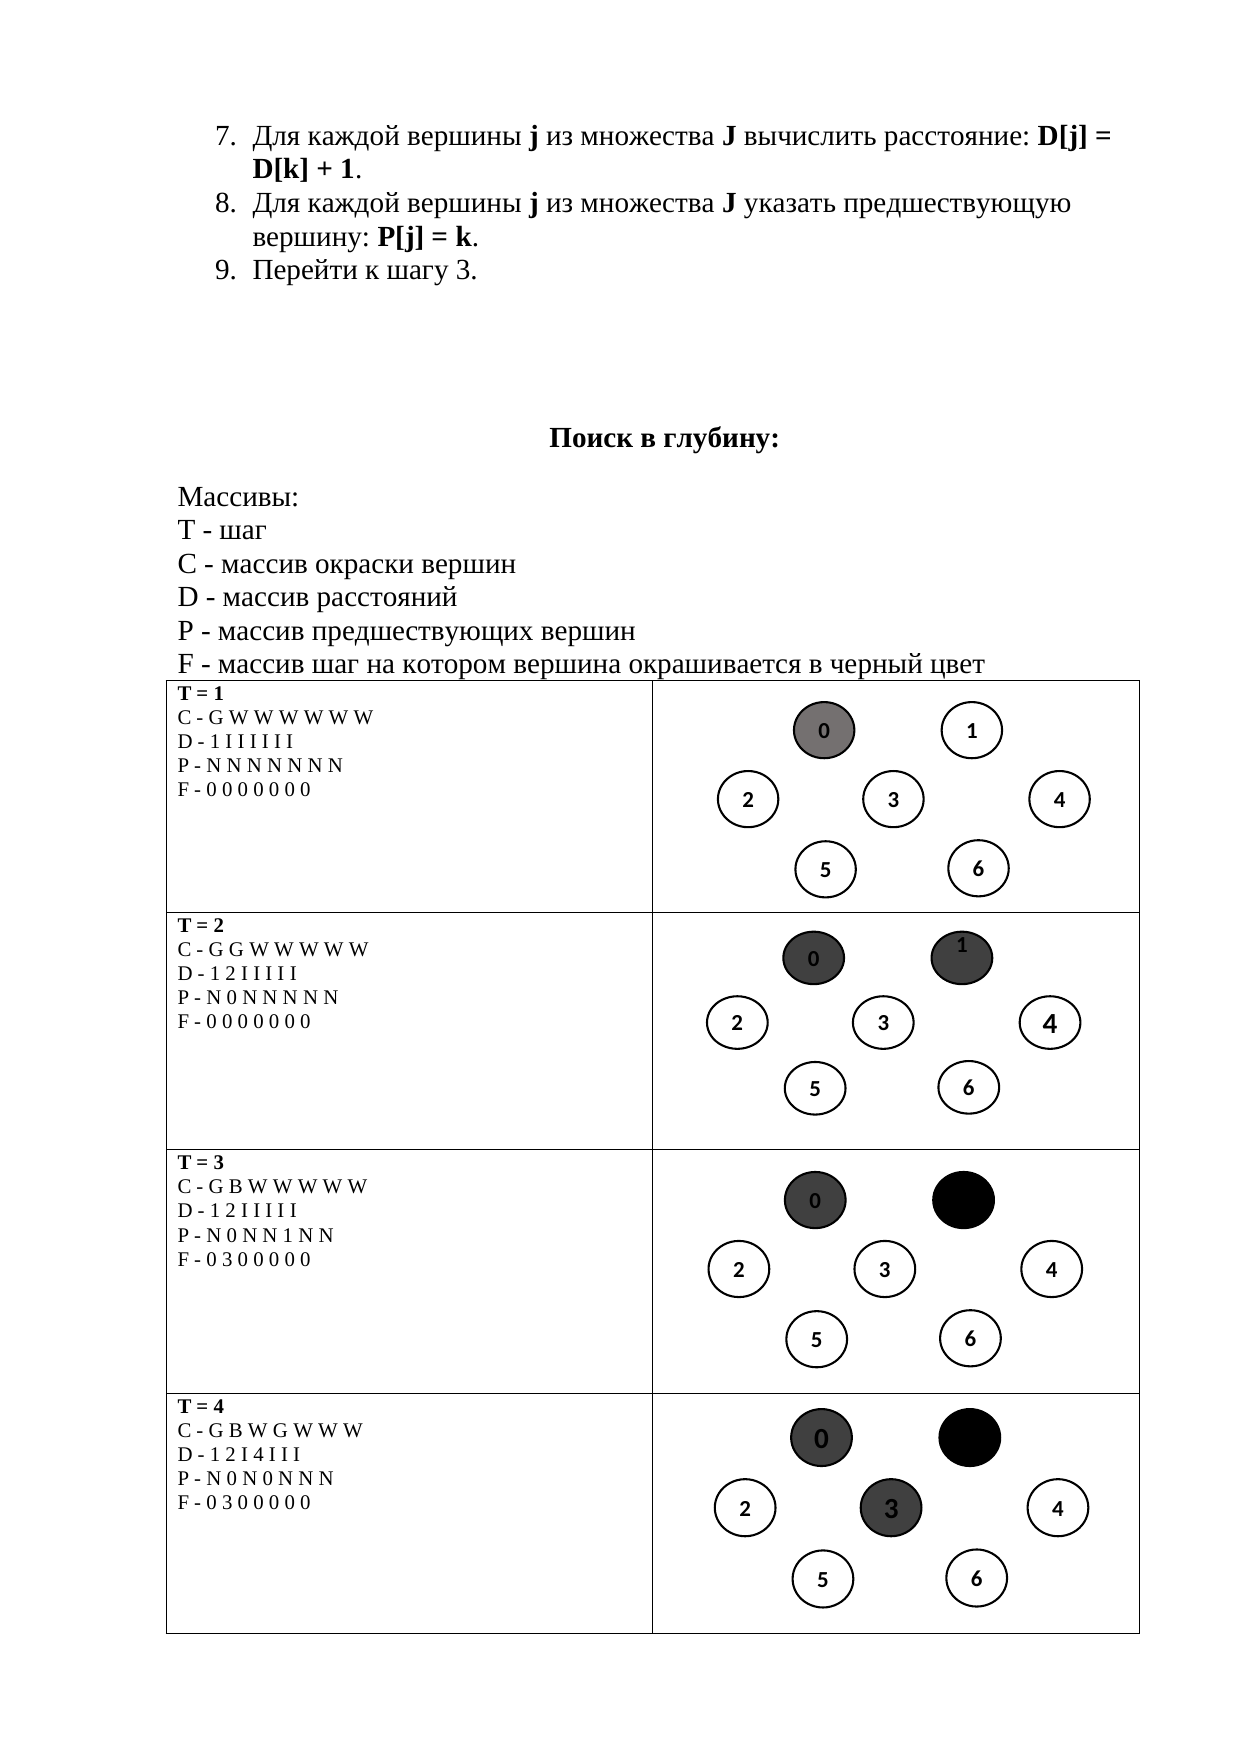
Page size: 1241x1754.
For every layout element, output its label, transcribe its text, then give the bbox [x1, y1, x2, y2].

list Перейти к шагу 3. [215, 252, 1152, 286]
table_cell [653, 1150, 1139, 1392]
text Р - массив предшествующих вершин [177, 613, 1152, 646]
table_cell T = 4 C - G В W G W W W D - 1 2 I 4 I I I P - N 0 N 0 N N N F - 0 3 0 0 0 0 0 [167, 1394, 652, 1633]
table_cell [653, 913, 1139, 1149]
list Для каждой вершины j из множества J указать предшествующую вершину: P[j] = k. [215, 185, 1152, 252]
table_header T = 1 C - G W W W W W W D - 1 I I I I I I P - N N N N N N N F - 0 0 0 0 0 0 0 [167, 681, 652, 912]
list Для каждой вершины j из множества J вычислить расстояние: D[j] = D[k] + 1. [215, 118, 1152, 185]
table_cell T = 2 C - G G W W W W W D - 1 2 I I I I I P - N 0 N N N N N F - 0 0 0 0 0 0 0 [167, 913, 652, 1149]
text Массивы: [177, 479, 1152, 512]
text D - массив расстояний [177, 579, 1152, 613]
table_cell T = 3 C - G В W W W W W D - 1 2 I I I I I P - N 0 N N 1 N N F - 0 3 0 0 0 0 0 [167, 1150, 652, 1392]
table_header [653, 681, 1139, 912]
text Поиск в глубину: [177, 420, 1152, 454]
text T - шаг [177, 512, 1152, 546]
text С - массив окраски вершин [177, 546, 1152, 579]
table_cell [653, 1394, 1139, 1633]
text F - массив шаг на котором вершина окрашивается в черный цвет [177, 646, 1152, 680]
